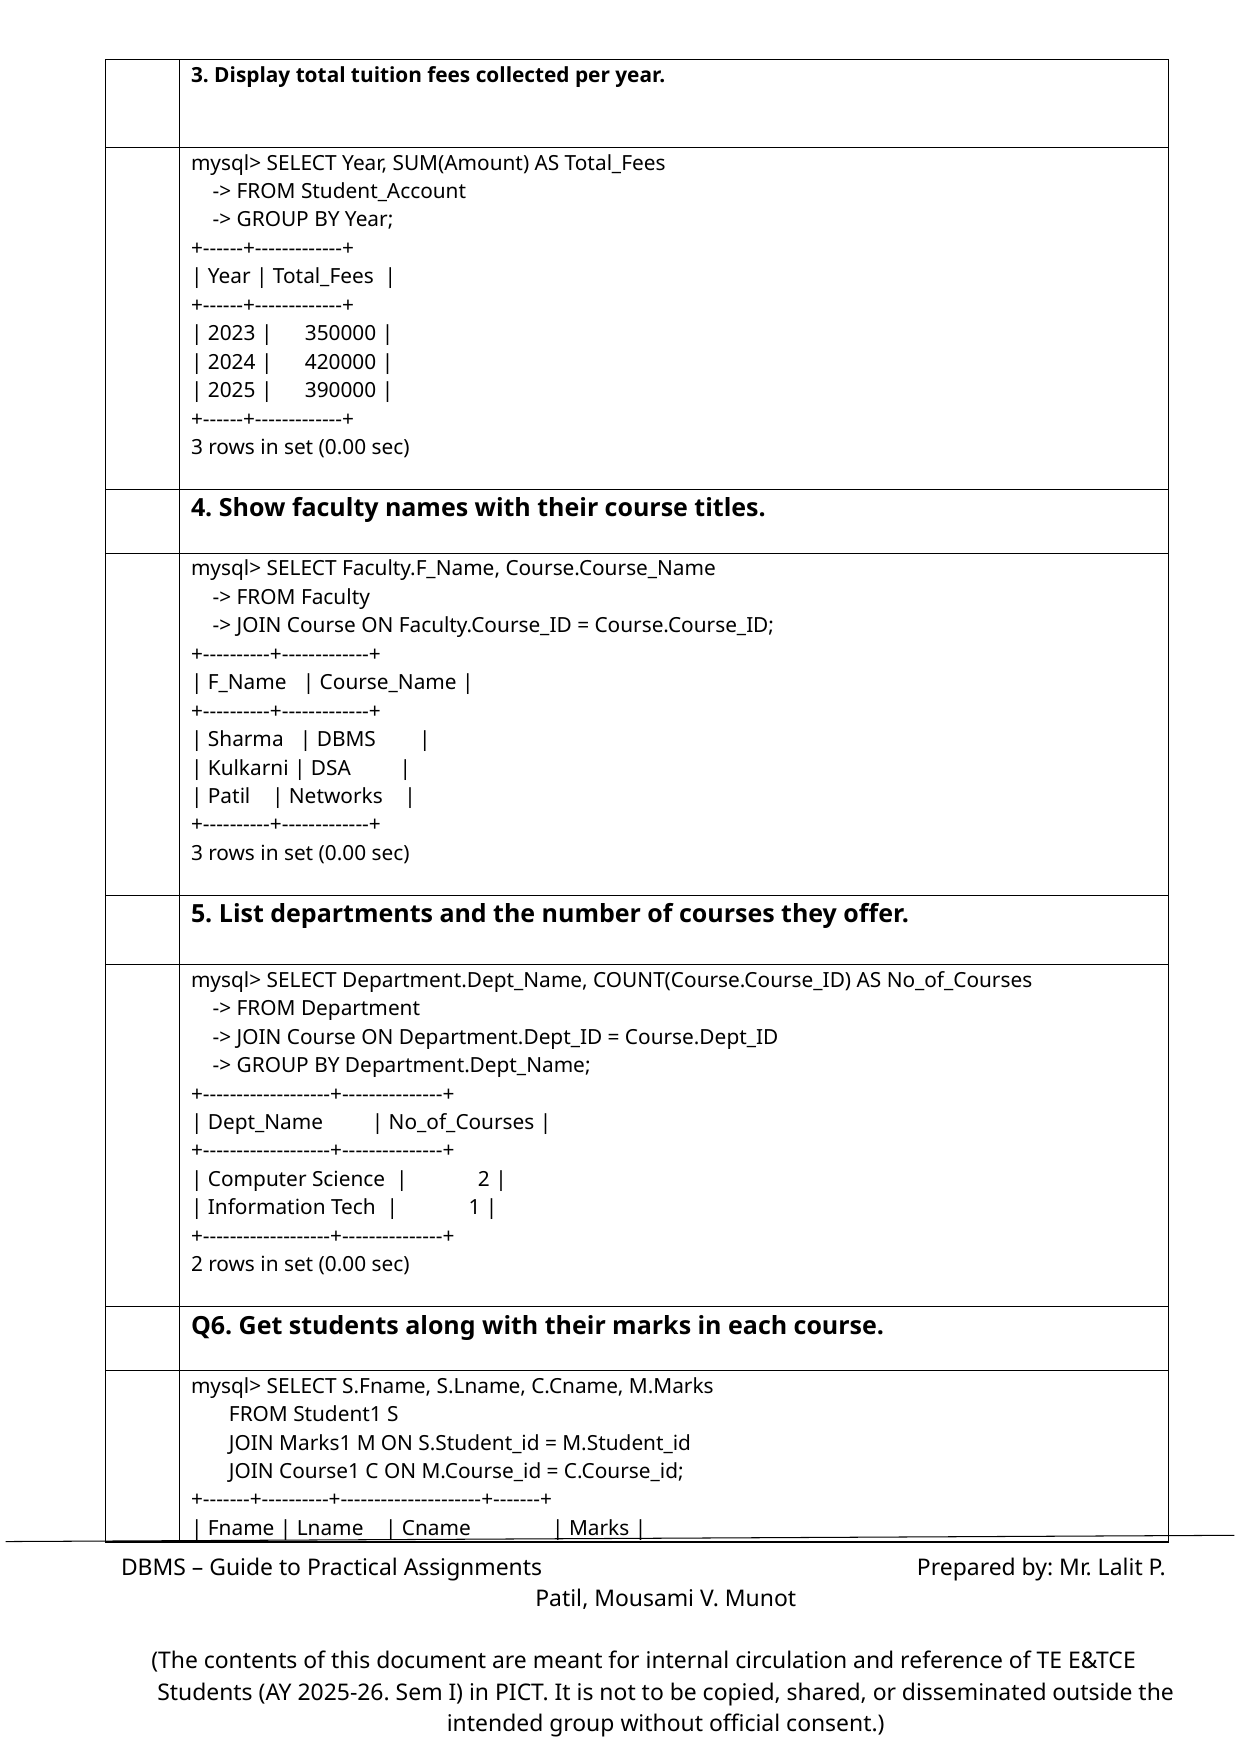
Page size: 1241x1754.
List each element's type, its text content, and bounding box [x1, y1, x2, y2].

table_cell [106, 490, 179, 552]
table_cell [106, 1371, 179, 1541]
table_cell [106, 60, 179, 147]
table_cell 3. Display total tuition fees collected per year. [180, 60, 1168, 147]
table_cell 4. Show faculty names with their course titles. [180, 490, 1168, 552]
table_cell [106, 1307, 179, 1370]
table_cell Q6. Get students along with their marks in each course. [180, 1307, 1168, 1370]
table_cell mysql> SELECT Year, SUM(Amount) AS Total_Fees -> FROM Student_Account -> GROUP BY Year; +------+-------------+ | Year | Total_Fees | +------+-------------+ | 2023 | 350000 | | 2024 | 420000 | | 2025 | 390000 | +------+-------------+ 3 rows in set (0.00 sec) [180, 148, 1168, 489]
table_cell [106, 554, 179, 895]
table_cell 5. List departments and the number of courses they offer. [180, 896, 1168, 964]
table_cell mysql> SELECT Department.Dept_Name, COUNT(Course.Course_ID) AS No_of_Courses -> FROM Department -> JOIN Course ON Department.Dept_ID = Course.Dept_ID -> GROUP BY Department.Dept_Name; +-------------------+---------------+ | Dept_Name | No_of_Courses | +-------------------+---------------+ | Computer Science | 2 | | Information Tech | 1 | +-------------------+---------------+ 2 rows in set (0.00 sec) [180, 965, 1168, 1306]
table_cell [180, 1371, 1168, 1541]
table_cell mysql> SELECT Faculty.F_Name, Course.Course_Name -> FROM Faculty -> JOIN Course ON Faculty.Course_ID = Course.Course_ID; +----------+-------------+ | F_Name | Course_Name | +----------+-------------+ | Sharma | DBMS | | Kulkarni | DSA | | Patil | Networks | +----------+-------------+ 3 rows in set (0.00 sec) [180, 554, 1168, 895]
table_cell [106, 965, 179, 1306]
table_cell [106, 148, 179, 489]
table_cell [106, 896, 179, 964]
